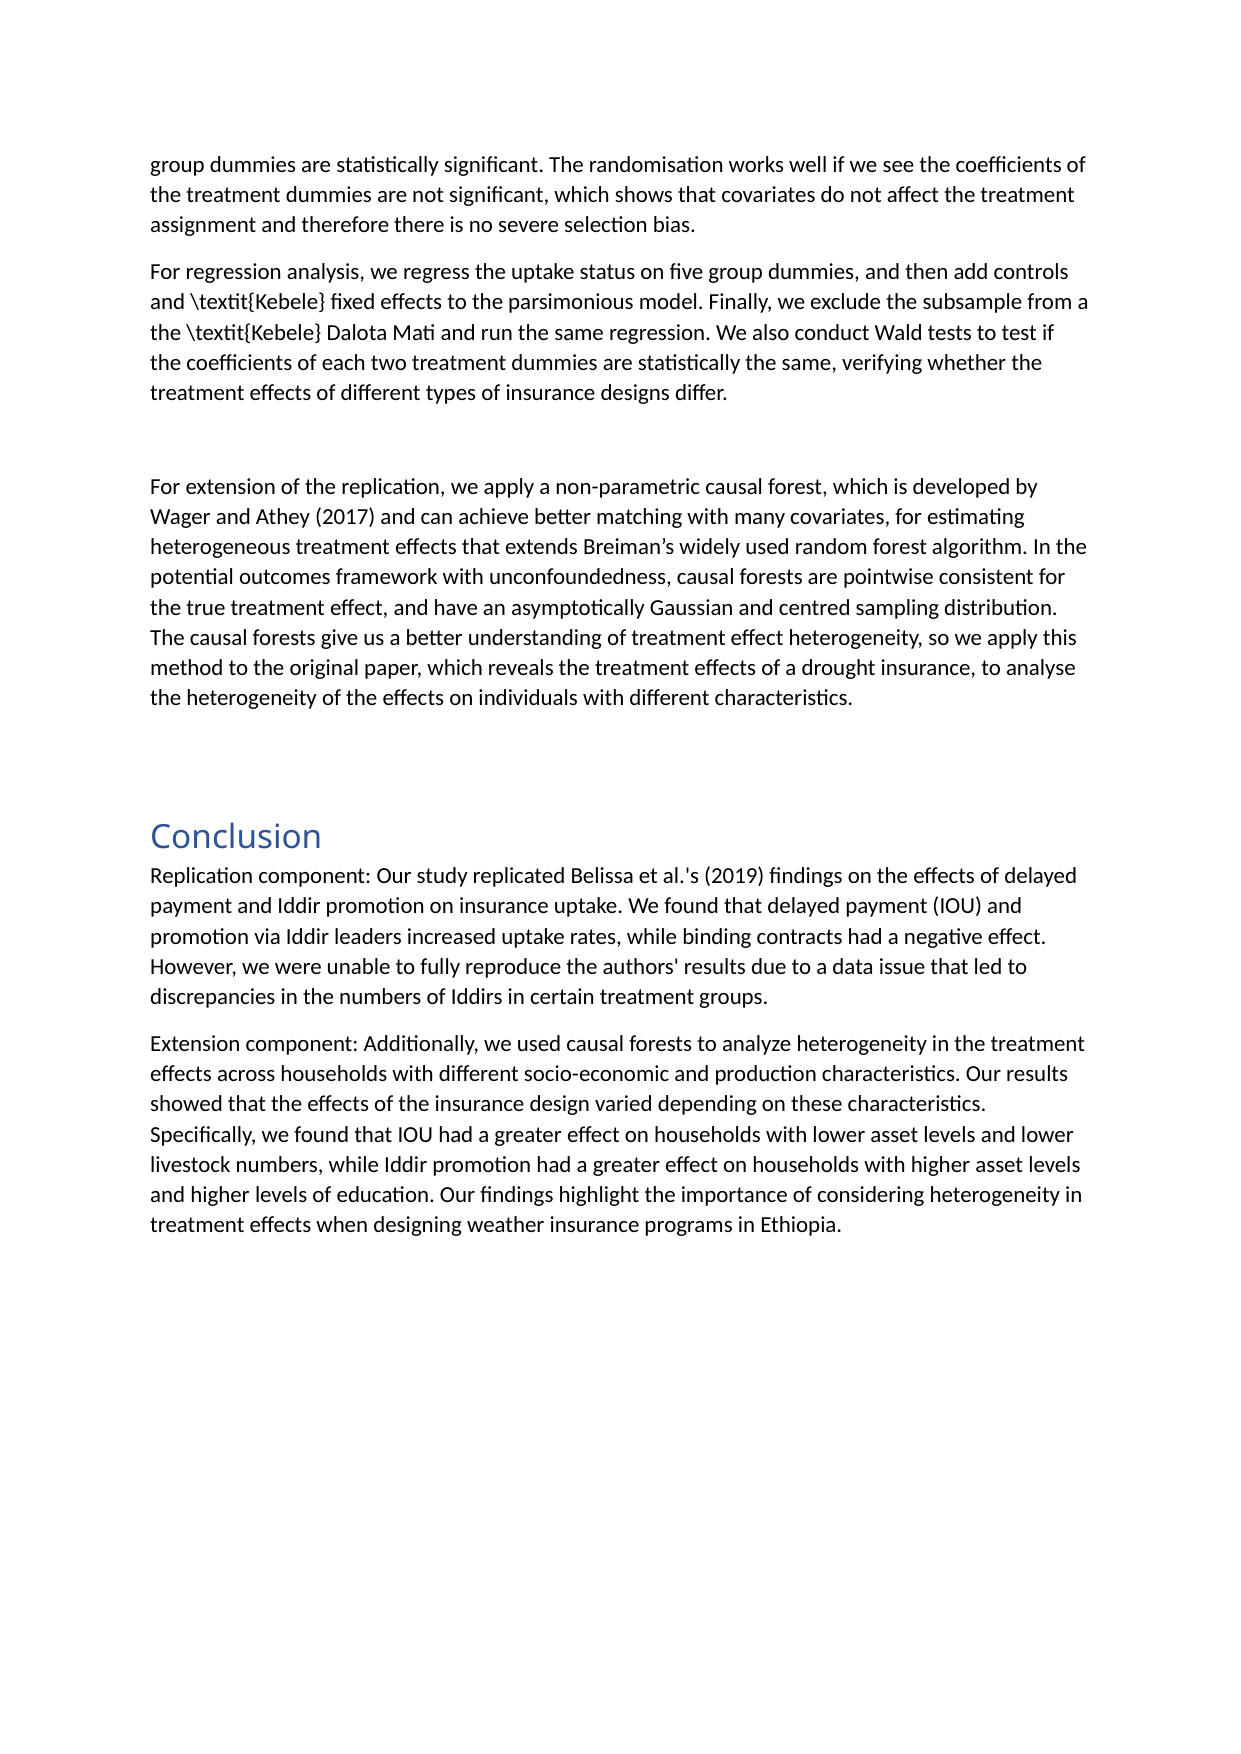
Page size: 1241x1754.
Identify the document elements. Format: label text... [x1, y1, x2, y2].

subtitle Conclusion [150, 812, 1090, 858]
text For extension of the replication, we apply a non-parametric causal forest, which is developed by Wager and Athey (2017) and can achieve better matching with many covariates, for estimating heterogeneous treatment effects that extends Breiman’s widely used random forest algorithm. In the potential outcomes framework with unconfoundedness, causal forests are pointwise consistent for the true treatment effect, and have an asymptotically Gaussian and centred sampling distribution. The causal forests give us a better understanding of treatment effect heterogeneity, so we apply this method to the original paper, which reveals the treatment effects of a drought insurance, to analyse the heterogeneity of the effects on individuals with different characteristics. [150, 472, 1090, 711]
text Extension component: Additionally, we used causal forests to analyze heterogeneity in the treatment effects across households with different socio-economic and production characteristics. Our results showed that the effects of the insurance design varied depending on these characteristics. Specifically, we found that IOU had a greater effect on households with lower asset levels and lower livestock numbers, while Iddir promotion had a greater effect on households with higher asset levels and higher levels of education. Our findings highlight the importance of considering heterogeneity in treatment effects when designing weather insurance programs in Ethiopia. [150, 1029, 1090, 1238]
text For regression analysis, we regress the uptake status on five group dummies, and then add controls and \textit{Kebele} fixed effects to the parsimonious model. Finally, we exclude the subsample from a the \textit{Kebele} Dalota Mati and run the same regression. We also conduct Wald tests to test if the coefficients of each two treatment dummies are statistically the same, verifying whether the treatment effects of different types of insurance designs differ. [150, 257, 1090, 406]
text Replication component: Our study replicated Belissa et al.'s (2019) findings on the effects of delayed payment and Iddir promotion on insurance uptake. We found that delayed payment (IOU) and promotion via Iddir leaders increased uptake rates, while binding contracts had a negative effect. However, we were unable to fully reproduce the authors' results due to a data issue that led to discrepancies in the numbers of Iddirs in certain treatment groups. [150, 861, 1090, 1010]
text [150, 150, 1090, 238]
